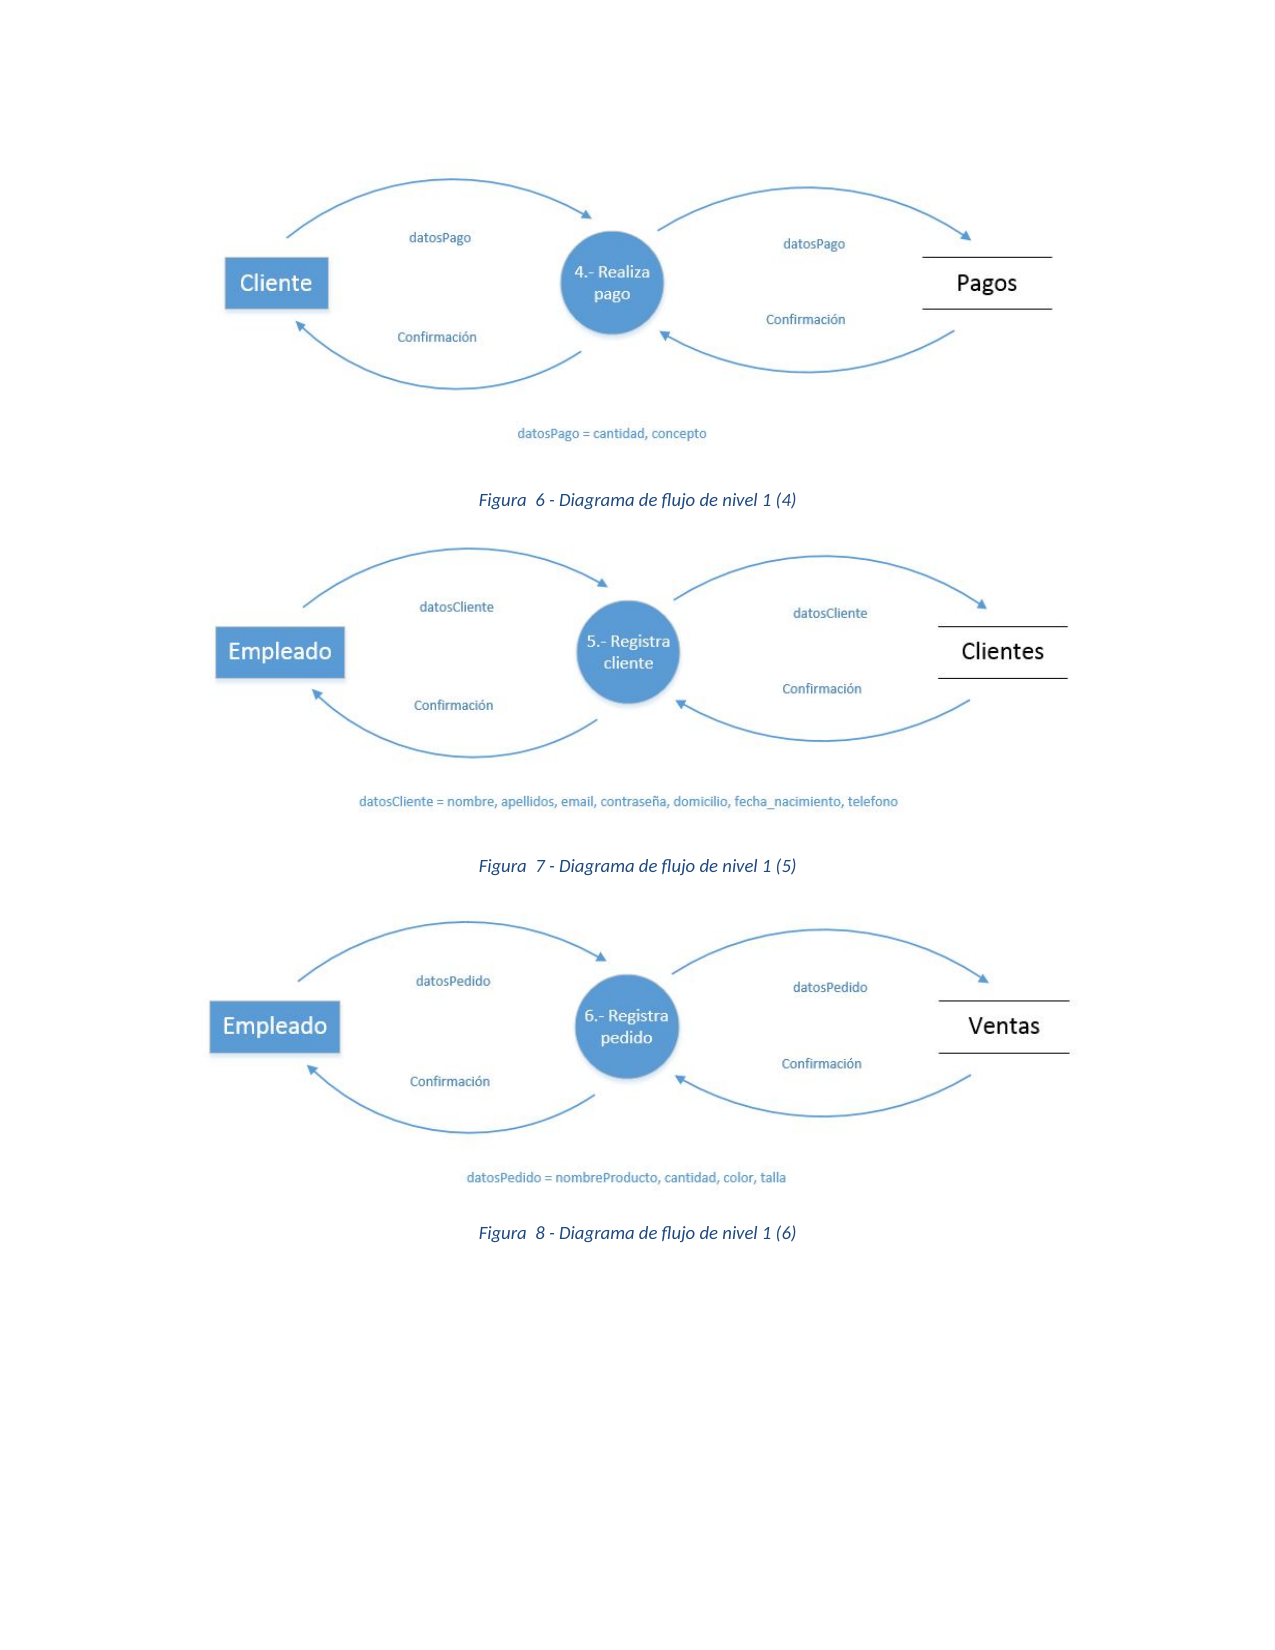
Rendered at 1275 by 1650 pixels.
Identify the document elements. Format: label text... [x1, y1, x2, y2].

text Figura 7 - Diagrama de flujo de nivel 1 (5) [177, 855, 1098, 878]
text Figura 8 - Diagrama de flujo de nivel 1 (6) [177, 1221, 1098, 1244]
picture [177, 147, 1098, 463]
picture [177, 531, 1098, 830]
text Figura 6 - Diagrama de flujo de nivel 1 (4) [177, 488, 1098, 511]
picture [177, 898, 1098, 1197]
